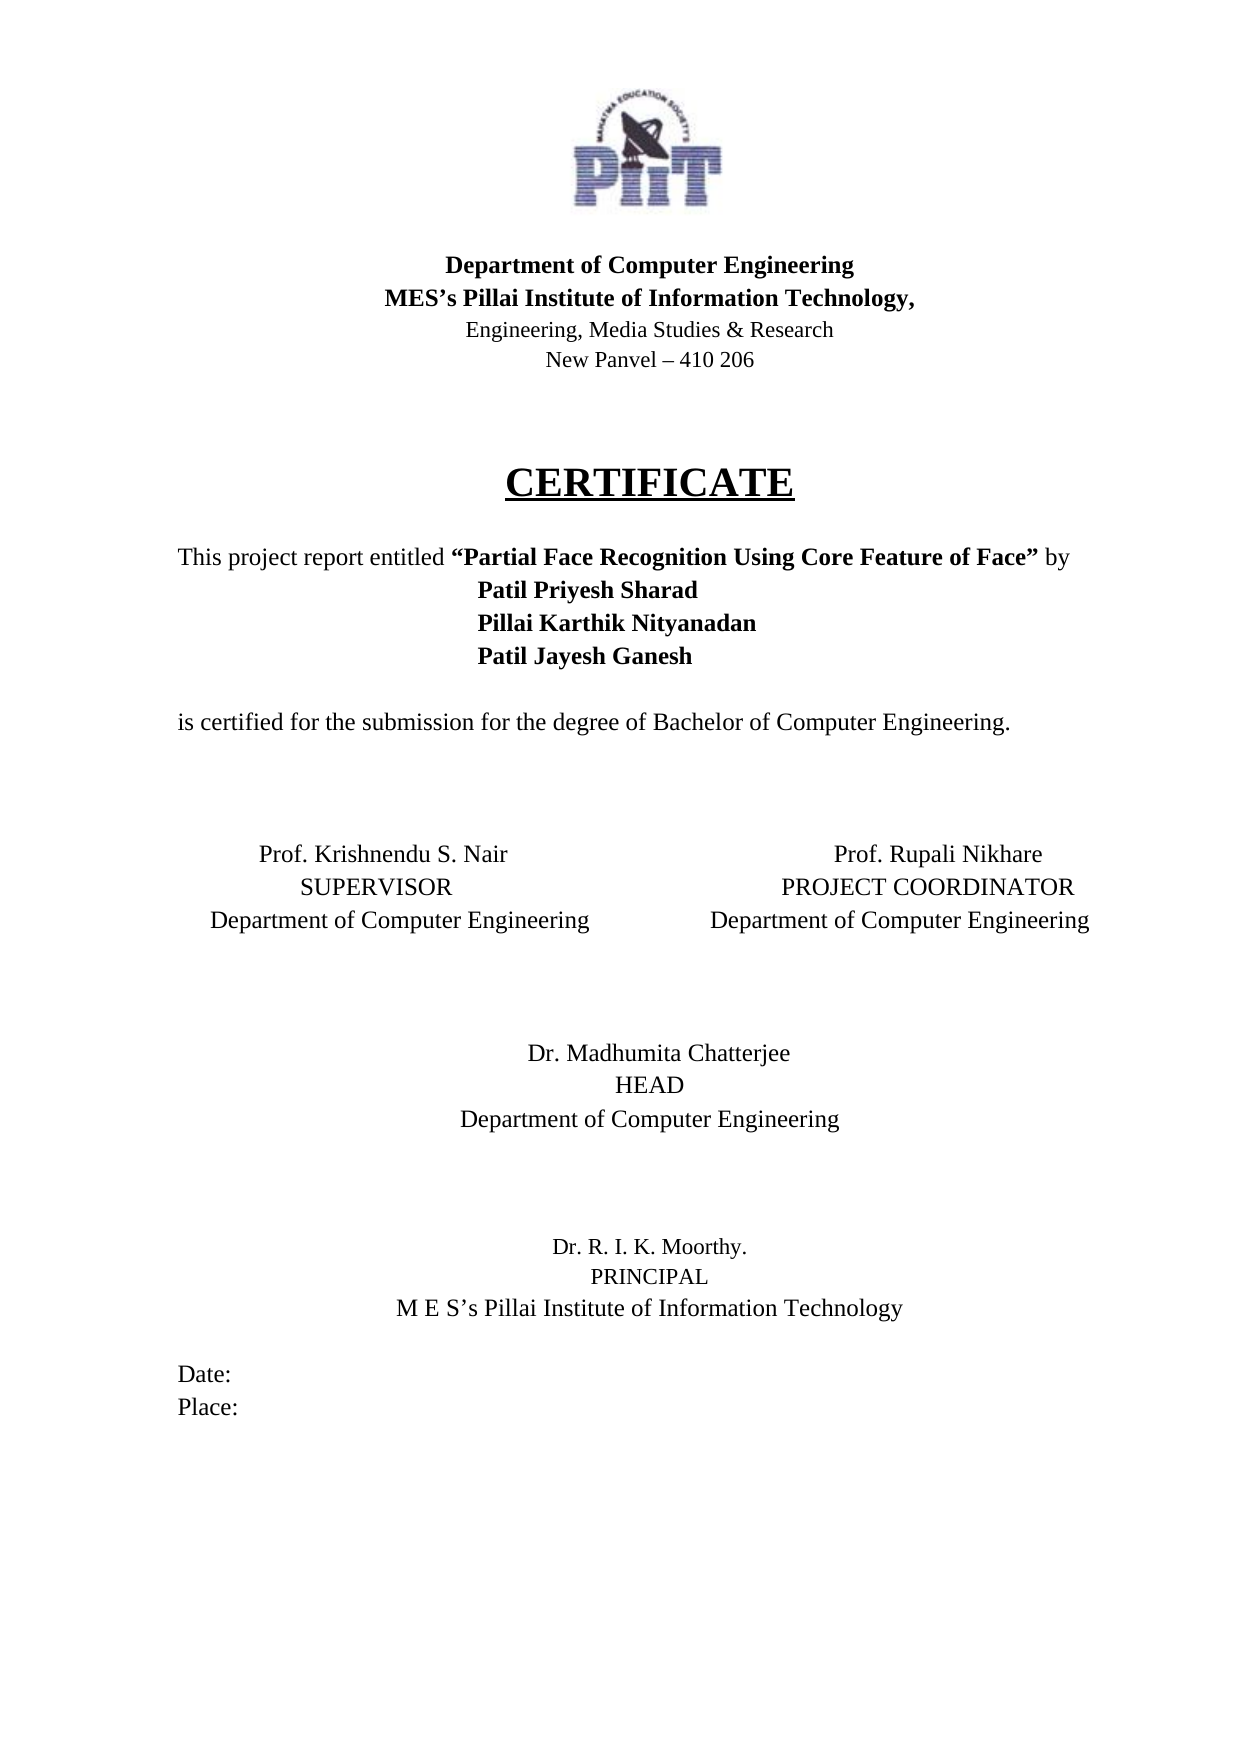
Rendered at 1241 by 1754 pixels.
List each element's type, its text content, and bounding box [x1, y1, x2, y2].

text M E S’s Pillai Institute of Information Technology [177, 1293, 1122, 1322]
text Patil Priyesh Sharad [177, 575, 1122, 604]
text This project report entitled “Partial Face Recognition Using Core Feature of Face” by [177, 542, 1122, 571]
text Engineering, Media Studies & Research [177, 316, 1122, 343]
subtitle Department of Computer Engineering [177, 250, 1122, 279]
text Place: [177, 1392, 1122, 1421]
text PRINCIPAL [177, 1263, 1122, 1289]
text Pillai Karthik Nityanadan [402, 608, 1122, 637]
text HEAD [177, 1071, 1122, 1099]
text Patil Jayesh Ganesh [402, 641, 1122, 670]
text Department of Computer Engineering Department of Computer Engineering [177, 906, 1122, 934]
text New Panvel – 410 206 [177, 347, 1122, 373]
text is certified for the submission for the degree of Bachelor of Computer Engineering. [177, 707, 1122, 736]
text Dr. Madhumita Chatterjee [252, 1038, 1122, 1066]
text SUPERVISOR PROJECT COORDINATOR [177, 872, 1122, 901]
text Department of Computer Engineering [177, 1104, 1122, 1132]
text Prof. Krishnendu S. Nair Prof. Rupali Nikhare [177, 839, 1122, 868]
text Dr. R. I. K. Moorthy. [177, 1233, 1122, 1259]
subtitle CERTIFICATE [177, 457, 1122, 505]
picture [546, 88, 753, 216]
subtitle MES’s Pillai Institute of Information Technology, [177, 283, 1122, 312]
text Date: [177, 1359, 1122, 1388]
